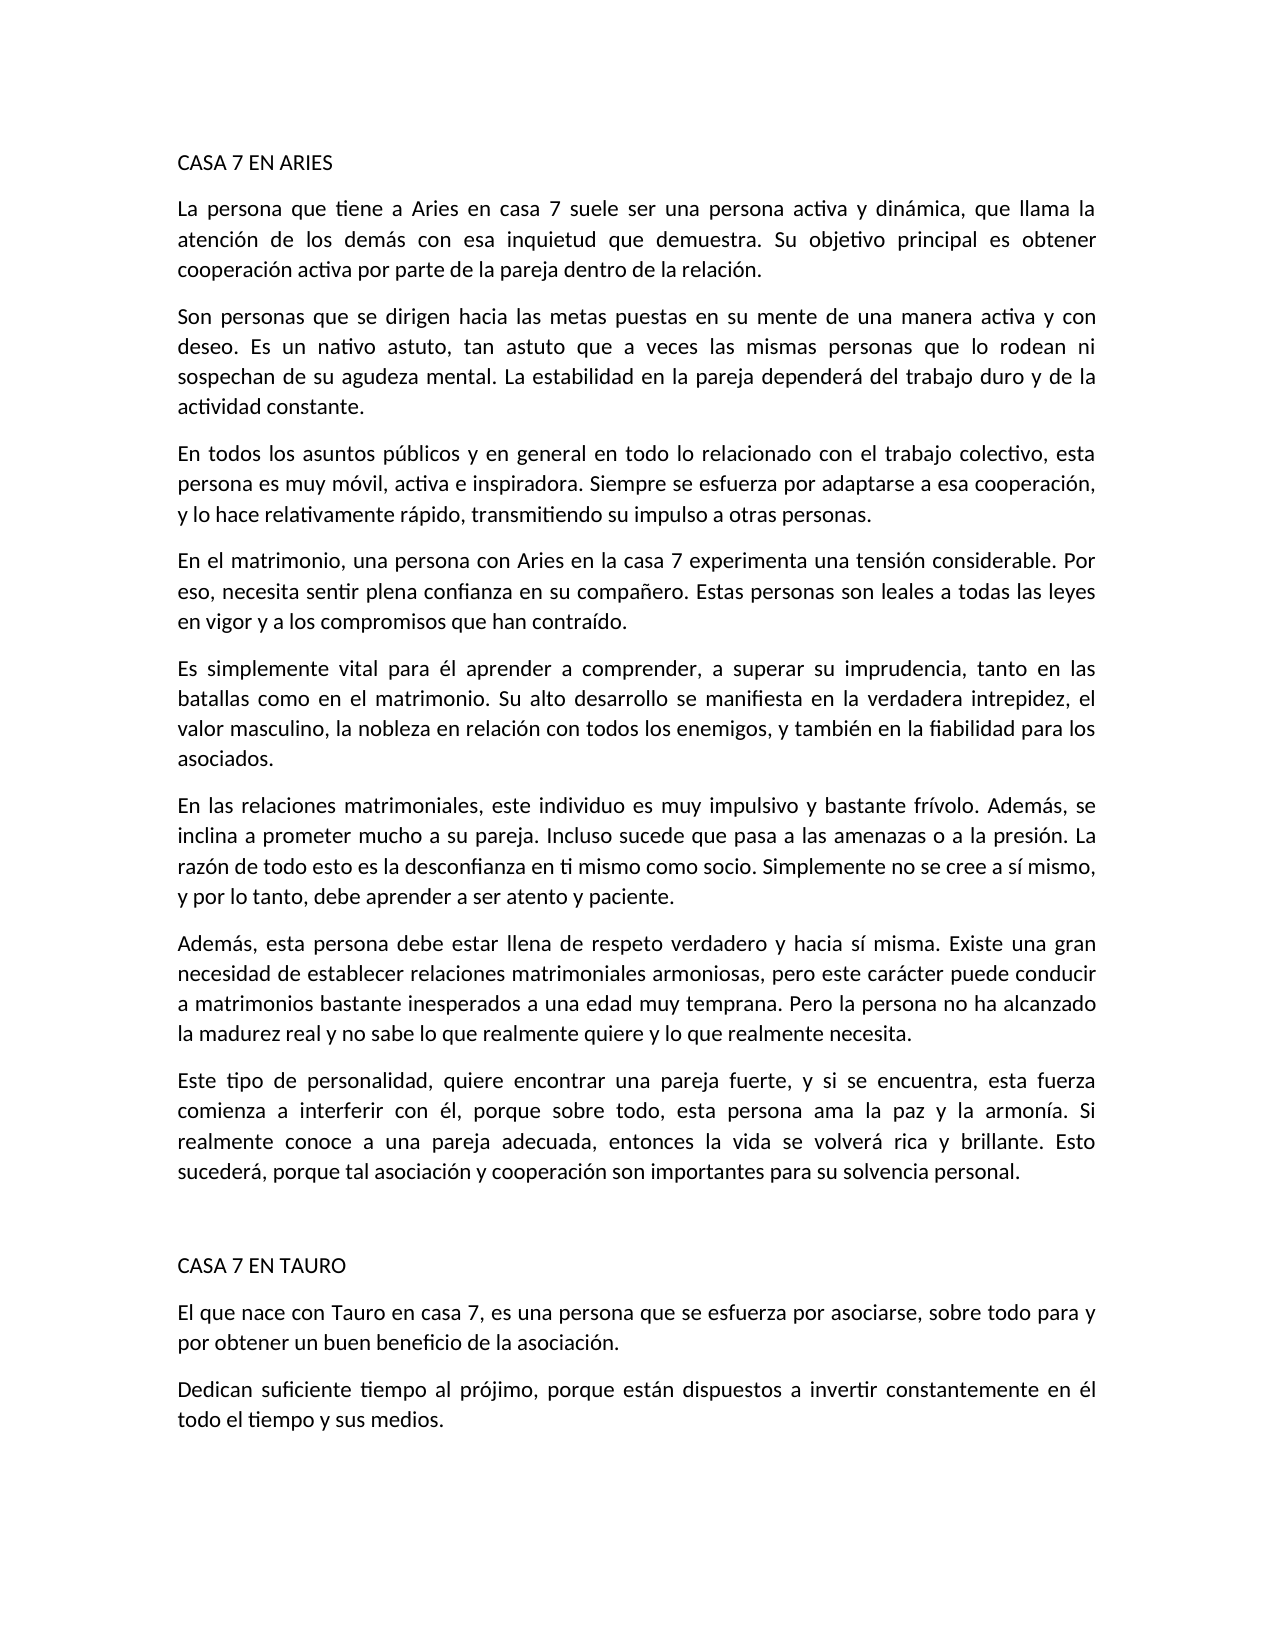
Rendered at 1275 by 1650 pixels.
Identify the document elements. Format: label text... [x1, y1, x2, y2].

text El que nace con Tauro en casa 7, es una persona que se esfuerza por asociarse, sobre todo para y por obtener un buen beneficio de la asociación. [177, 1298, 1098, 1356]
text Además, esta persona debe estar llena de respeto verdadero y hacia sí misma. Existe una gran necesidad de establecer relaciones matrimoniales armoniosas, pero este carácter puede conducir a matrimonios bastante inesperados a una edad muy temprana. Pero la persona no ha alcanzado la madurez real y no sabe lo que realmente quiere y lo que realmente necesita. [177, 929, 1098, 1047]
text CASA 7 EN ARIES [177, 148, 1098, 176]
text En el matrimonio, una persona con Aries en la casa 7 experimenta una tensión considerable. Por eso, necesita sentir plena confianza en su compañero. Estas personas son leales a todas las leyes en vigor y a los compromisos que han contraído. [177, 547, 1098, 635]
text Este tipo de personalidad, quiere encontrar una pareja fuerte, y si se encuentra, esta fuerza comienza a interferir con él, porque sobre todo, esta persona ama la paz y la armonía. Si realmente conoce a una pareja adecuada, entonces la vida se volverá rica y brillante. Esto sucederá, porque tal asociación y cooperación son importantes para su solvencia personal. [177, 1066, 1098, 1185]
text En todos los asuntos públicos y en general en todo lo relacionado con el trabajo colectivo, esta persona es muy móvil, activa e inspiradora. Siempre se esfuerza por adaptarse a esa cooperación, y lo hace relativamente rápido, transmitiendo su impulso a otras personas. [177, 439, 1098, 528]
text Dedican suficiente tiempo al prójimo, porque están dispuestos a invertir constantemente en él todo el tiempo y sus medios. [177, 1375, 1098, 1433]
text La persona que tiene a Aries en casa 7 suele ser una persona activa y dinámica, que llama la atención de los demás con esa inquietud que demuestra. Su objetivo principal es obtener cooperación activa por parte de la pareja dentro de la relación. [177, 194, 1098, 283]
text En las relaciones matrimoniales, este individuo es muy impulsivo y bastante frívolo. Además, se inclina a prometer mucho a su pareja. Incluso sucede que pasa a las amenazas o a la presión. La razón de todo esto es la desconfianza en ti mismo como socio. Simplemente no se cree a sí mismo, y por lo tanto, debe aprender a ser atento y paciente. [177, 791, 1098, 910]
text Son personas que se dirigen hacia las metas puestas en su mente de una manera activa y con deseo. Es un nativo astuto, tan astuto que a veces las mismas personas que lo rodean ni sospechan de su agudeza mental. La estabilidad en la pareja dependerá del trabajo duro y de la actividad constante. [177, 302, 1098, 420]
text CASA 7 EN TAURO [177, 1251, 1098, 1279]
text Es simplemente vital para él aprender a comprender, a superar su imprudencia, tanto en las batallas como en el matrimonio. Su alto desarrollo se manifiesta en la verdadera intrepidez, el valor masculino, la nobleza en relación con todos los enemigos, y también en la fiabilidad para los asociados. [177, 654, 1098, 772]
